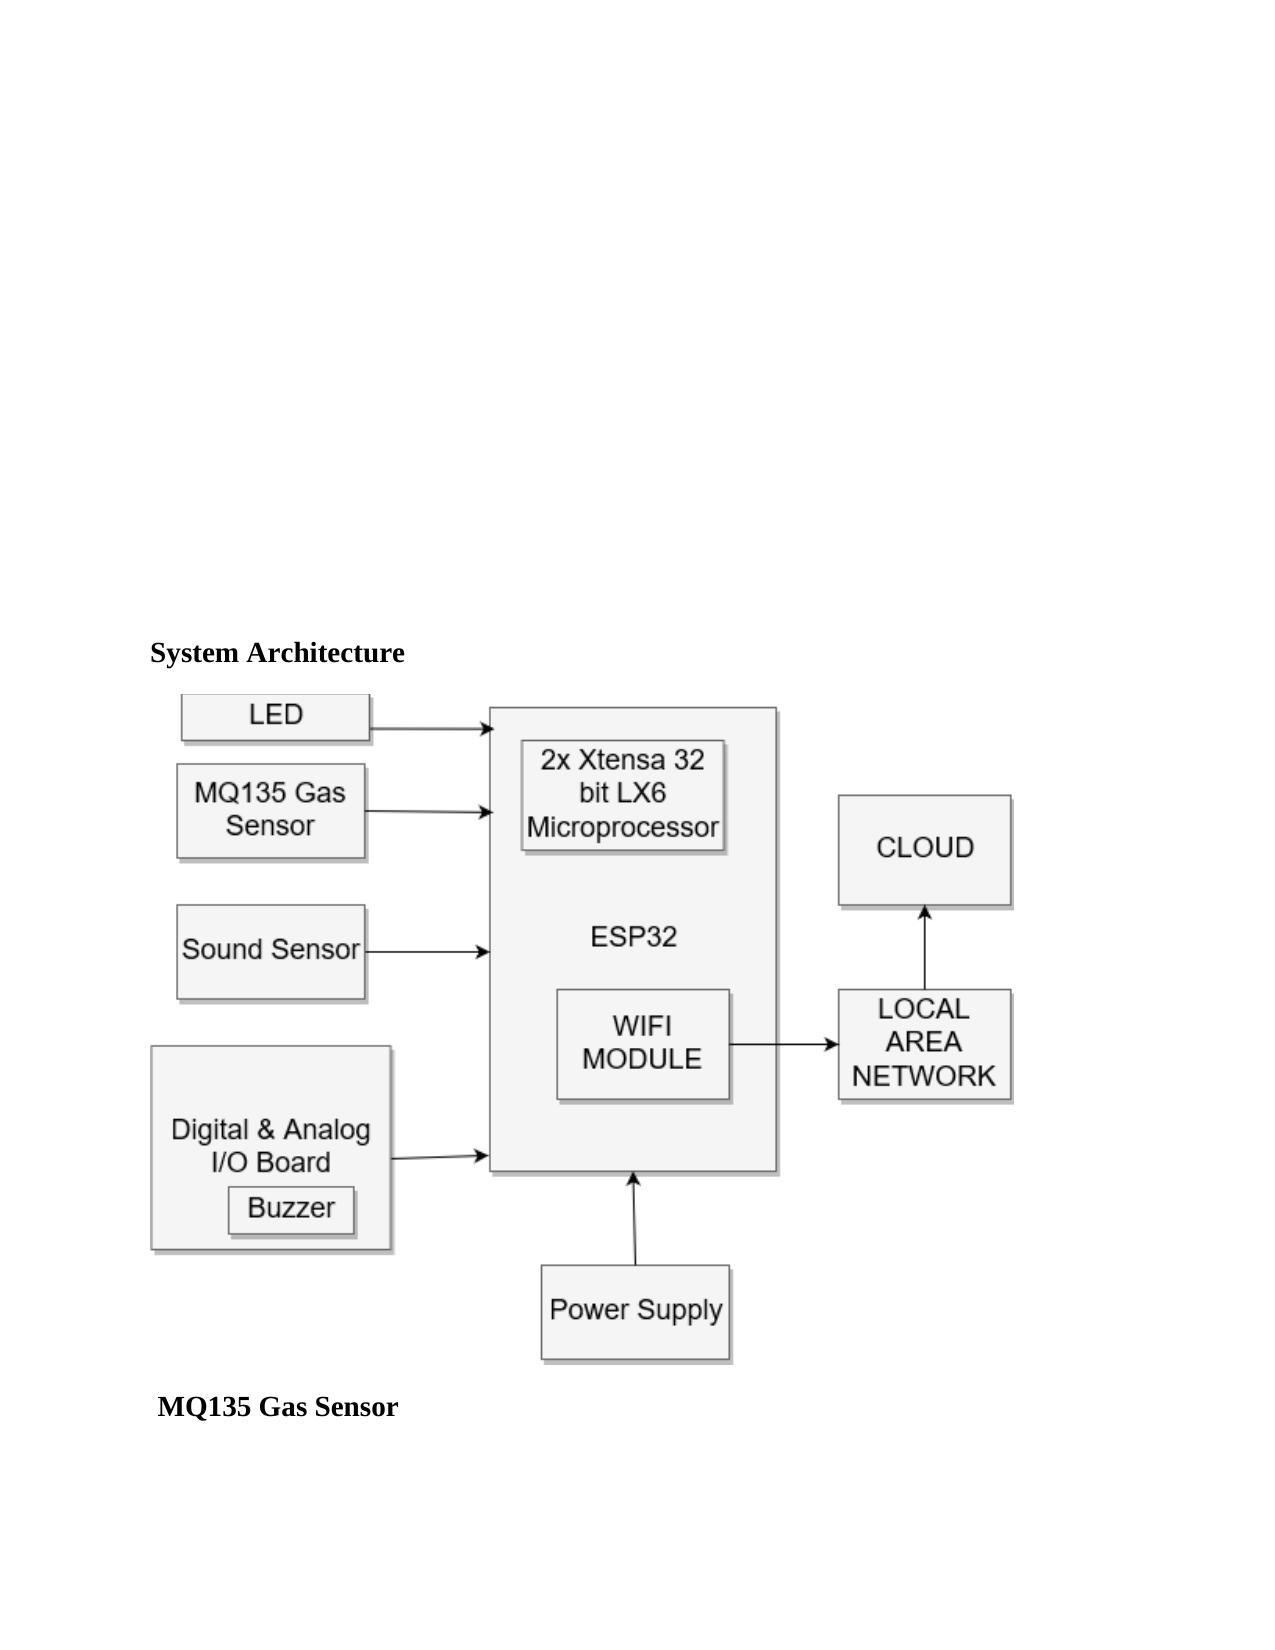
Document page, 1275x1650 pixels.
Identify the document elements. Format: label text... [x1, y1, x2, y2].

picture [150, 694, 1014, 1365]
text System Architecture [150, 635, 1125, 668]
text MQ135 Gas Sensor [150, 1389, 1125, 1423]
